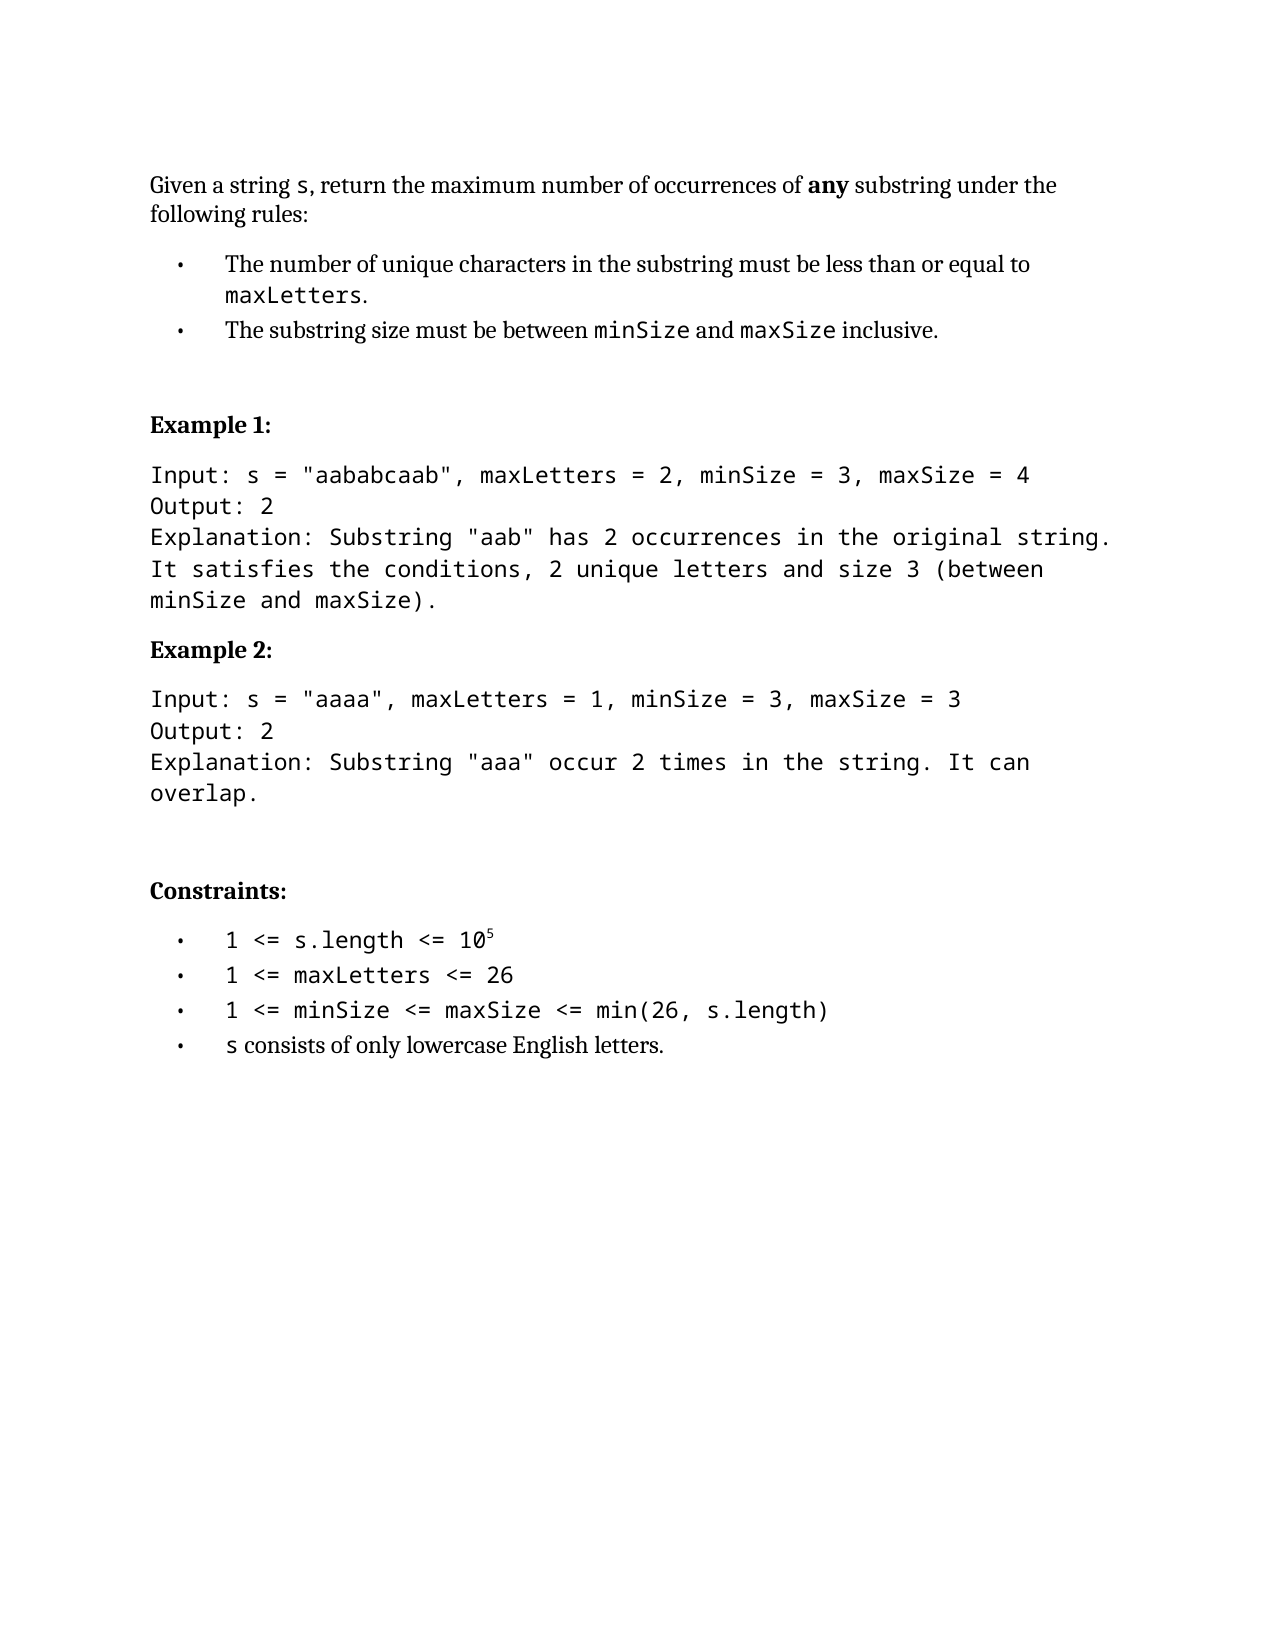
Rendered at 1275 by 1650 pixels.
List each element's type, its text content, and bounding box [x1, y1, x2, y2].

text Input: s = "aaaa", maxLetters = 1, minSize = 3, maxSize = 3 Output: 2 Explanation: Substring "aaa" occur 2 times in the string. It can overlap. [150, 683, 1125, 808]
text Example 1: [150, 411, 1125, 440]
text Example 2: [150, 636, 1125, 664]
list 1 <= s.length <= 105 [175, 924, 1125, 955]
text Constraints: [150, 877, 1125, 905]
text Given a string s, return the maximum number of occurrences of any substring under the following rules: [150, 169, 1125, 229]
text Input: s = "aababcaab", maxLetters = 2, minSize = 3, maxSize = 4 Output: 2 Explanation: Substring "aab" has 2 occurrences in the original string. It satisfies the conditions, 2 unique letters and size 3 (between minSize and maxSize). [150, 459, 1125, 615]
list 1 <= minSize <= maxSize <= min(26, s.length) [175, 994, 1125, 1025]
list s consists of only lowercase English letters. [175, 1029, 1125, 1060]
list 1 <= maxLetters <= 26 [175, 959, 1125, 990]
list The substring size must be between minSize and maxSize inclusive. [175, 314, 1125, 345]
list The number of unique characters in the substring must be less than or equal to maxLetters. [175, 247, 1125, 310]
